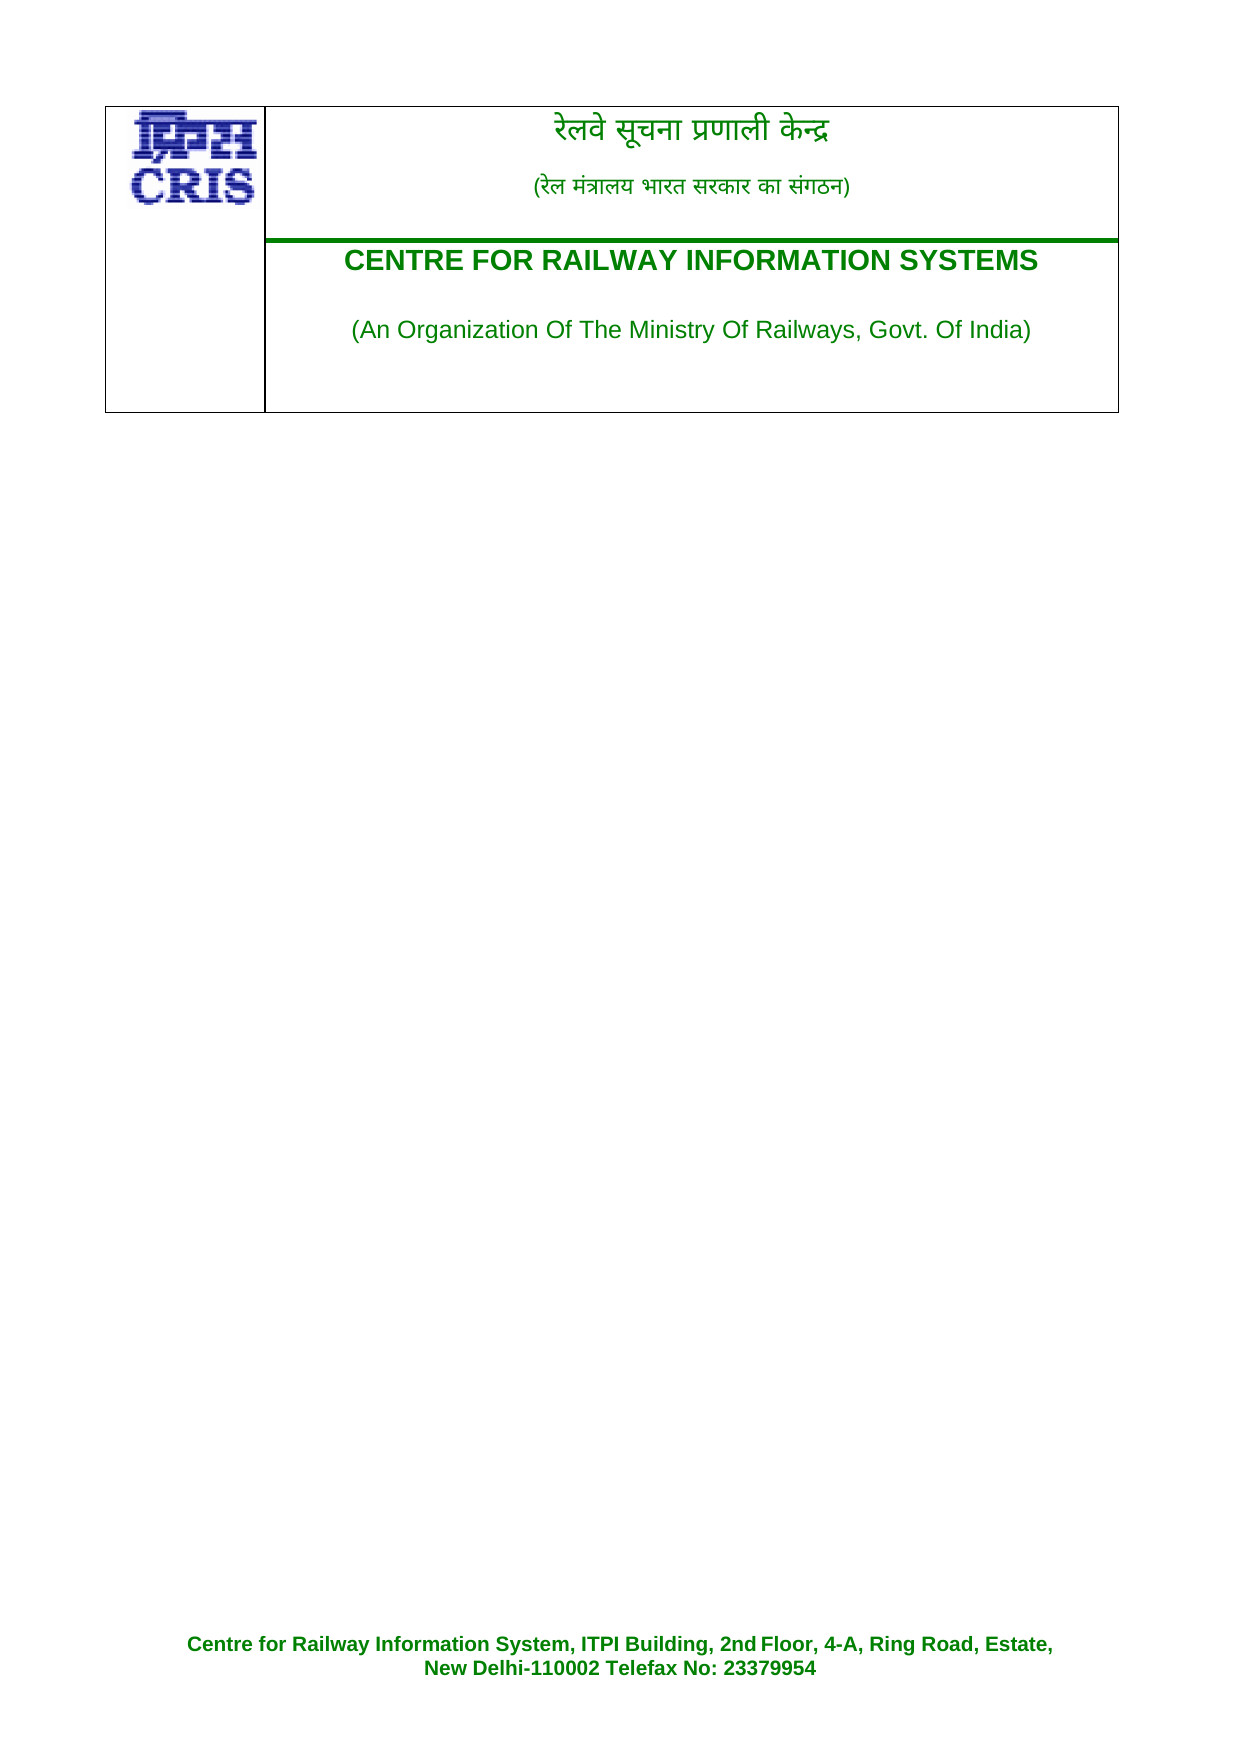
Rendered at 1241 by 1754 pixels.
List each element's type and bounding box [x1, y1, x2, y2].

picture [127, 107, 263, 209]
